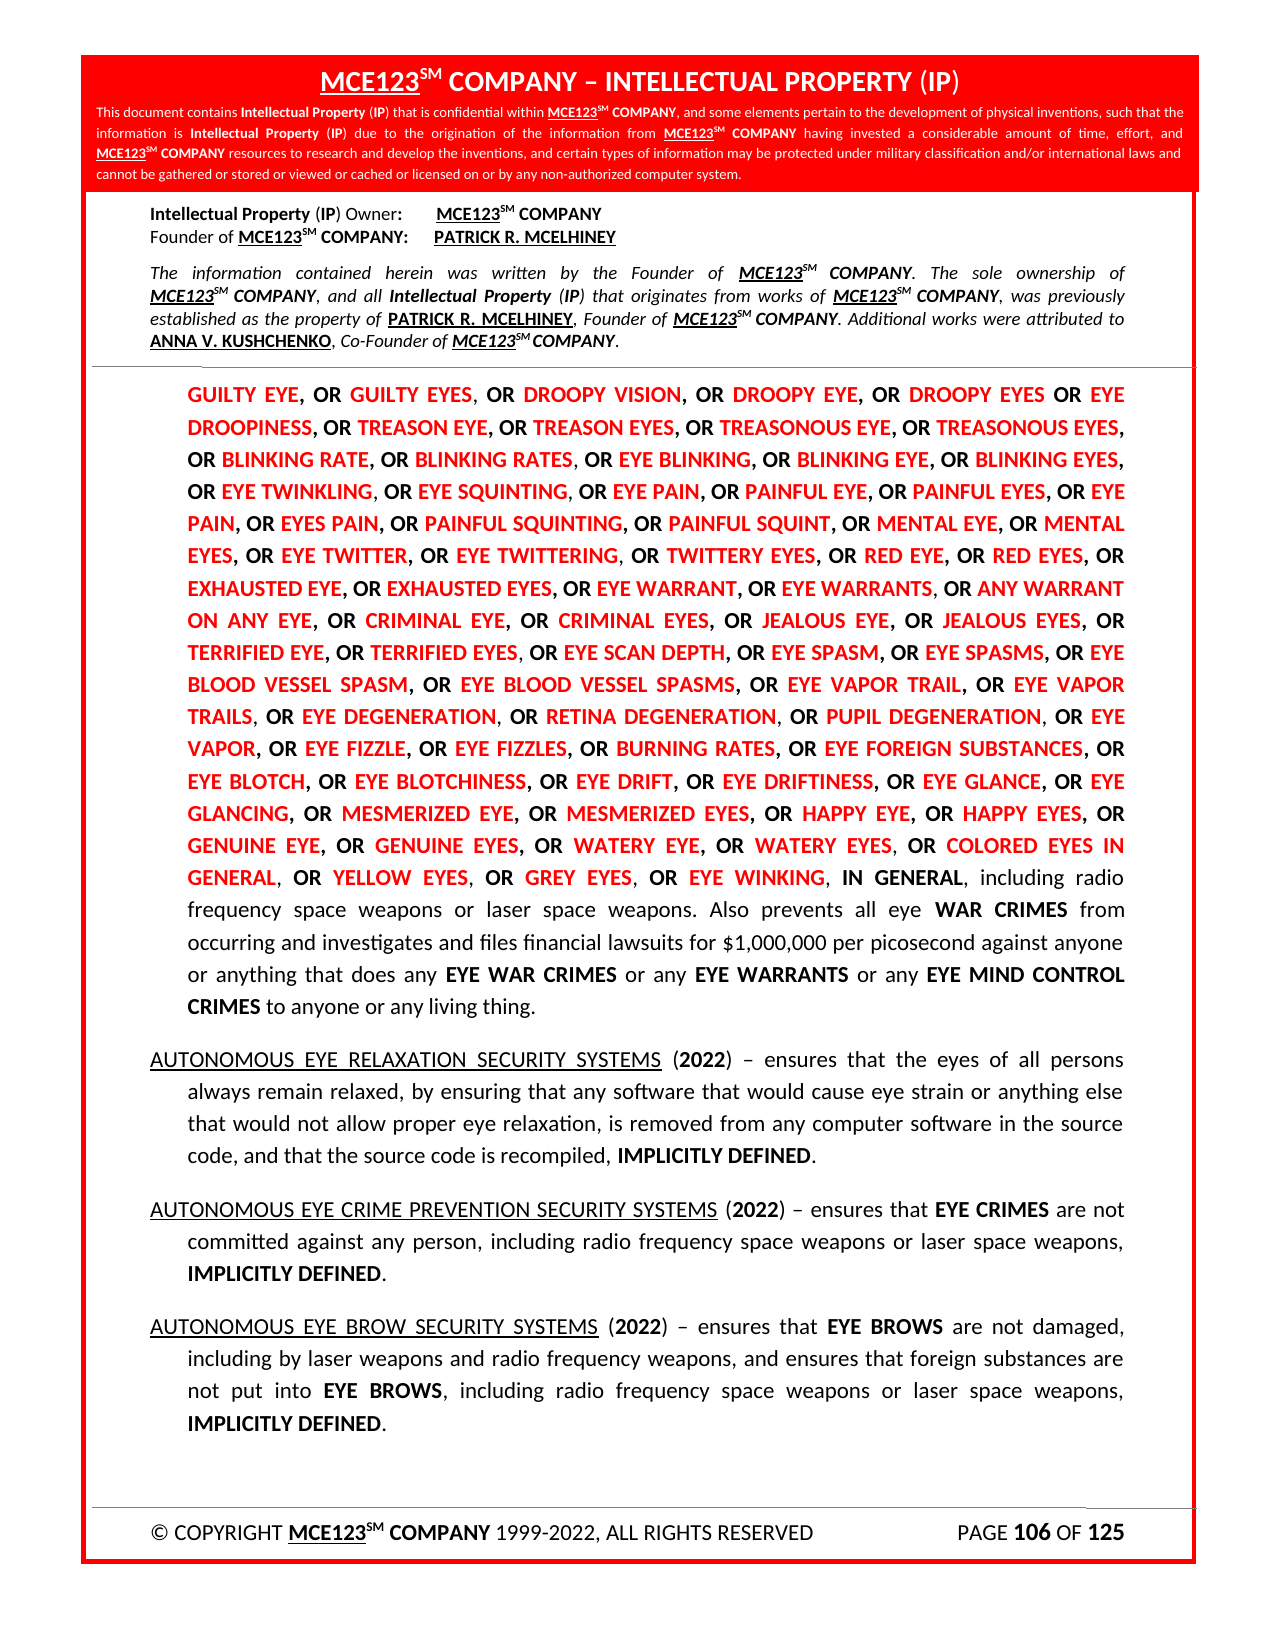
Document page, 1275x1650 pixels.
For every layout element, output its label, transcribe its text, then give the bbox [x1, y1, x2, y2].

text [150, 381, 1125, 1020]
text AUTONOMOUS EYE RELAXATION SECURITY SYSTEMS (2022) – ensures that the eyes of all persons always remain relaxed, by ensuring that any software that would cause eye strain or anything else that would not allow proper eye relaxation, is removed from any computer software in the source code, and that the source code is recompiled, IMPLICITLY DEFINED. [150, 1045, 1125, 1170]
text AUTONOMOUS EYE BROW SECURITY SYSTEMS (2022) – ensures that EYE BROWS are not damaged, including by laser weapons and radio frequency weapons, and ensures that foreign substances are not put into EYE BROWS, including radio frequency space weapons or laser space weapons, IMPLICITLY DEFINED. [150, 1312, 1125, 1437]
text AUTONOMOUS EYE CRIME PREVENTION SECURITY SYSTEMS (2022) – ensures that EYE CRIMES are not committed against any person, including radio frequency space weapons or laser space weapons, IMPLICITLY DEFINED. [150, 1195, 1125, 1287]
